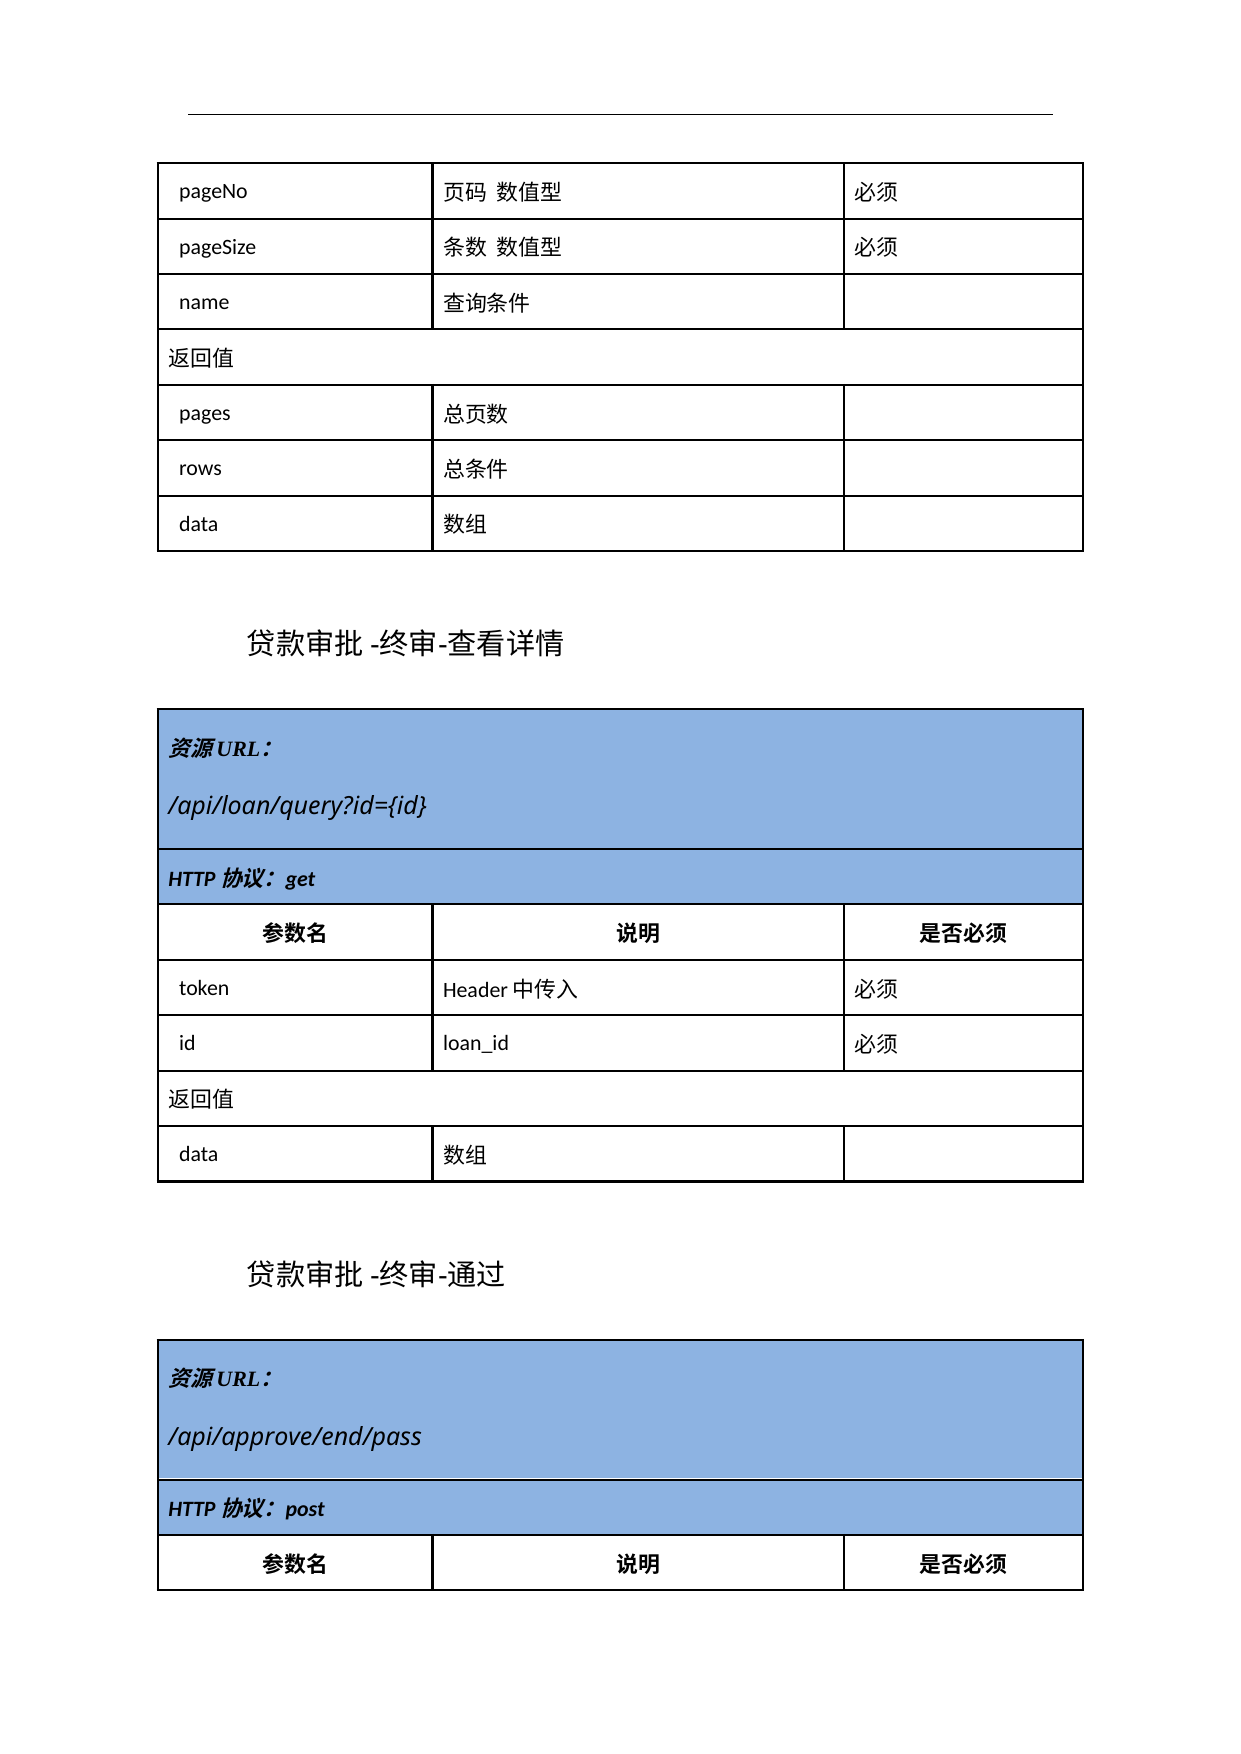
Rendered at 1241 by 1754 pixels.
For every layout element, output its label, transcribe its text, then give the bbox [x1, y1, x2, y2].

table_cell [845, 1127, 1082, 1180]
table_cell 是否必须 [845, 1536, 1082, 1589]
table_cell HTTP协议：post [159, 1481, 1082, 1534]
subtitle 贷款审批 -终审-通过 [247, 1240, 1053, 1305]
table_cell [845, 441, 1082, 494]
table_cell data [159, 497, 431, 550]
table_cell 数组 [434, 497, 843, 550]
table_cell 参数名 [159, 905, 431, 959]
table_cell loan_id [434, 1016, 843, 1069]
table_cell 返回值 [159, 330, 1082, 384]
table_cell [845, 386, 1082, 439]
table_cell name [159, 275, 431, 328]
table_cell 必须 [845, 164, 1082, 217]
table_cell 页码 数值型 [434, 164, 843, 217]
table_cell 必须 [845, 961, 1082, 1014]
table_cell 必须 [845, 1016, 1082, 1069]
table_cell 参数名 [159, 1536, 431, 1589]
table_cell 条数 数值型 [434, 220, 843, 273]
table_cell token [159, 961, 431, 1014]
table_cell 总条件 [434, 441, 843, 494]
table_cell pageSize [159, 220, 431, 273]
table_cell 是否必须 [845, 905, 1082, 959]
table_header 资源URL： /api/approve/end/pass [159, 1341, 1082, 1478]
table_cell 说明 [434, 1536, 843, 1589]
table_header 资源URL： /api/loan/query?id={id} [159, 710, 1082, 848]
table_cell rows [159, 441, 431, 494]
table_cell [845, 497, 1082, 550]
table_cell Header中传入 [434, 961, 843, 1014]
table_cell 说明 [434, 905, 843, 959]
subtitle 贷款审批 -终审-查看详情 [247, 609, 1053, 674]
table_cell pages [159, 386, 431, 439]
table_cell HTTP协议：get [159, 850, 1082, 903]
table_cell data [159, 1127, 431, 1180]
table_cell 返回值 [159, 1072, 1082, 1125]
table_cell pageNo [159, 164, 431, 217]
table_cell 总页数 [434, 386, 843, 439]
table_cell [845, 275, 1082, 328]
table_cell 必须 [845, 220, 1082, 273]
table_cell 查询条件 [434, 275, 843, 328]
table_cell 数组 [434, 1127, 843, 1180]
table_cell id [159, 1016, 431, 1069]
